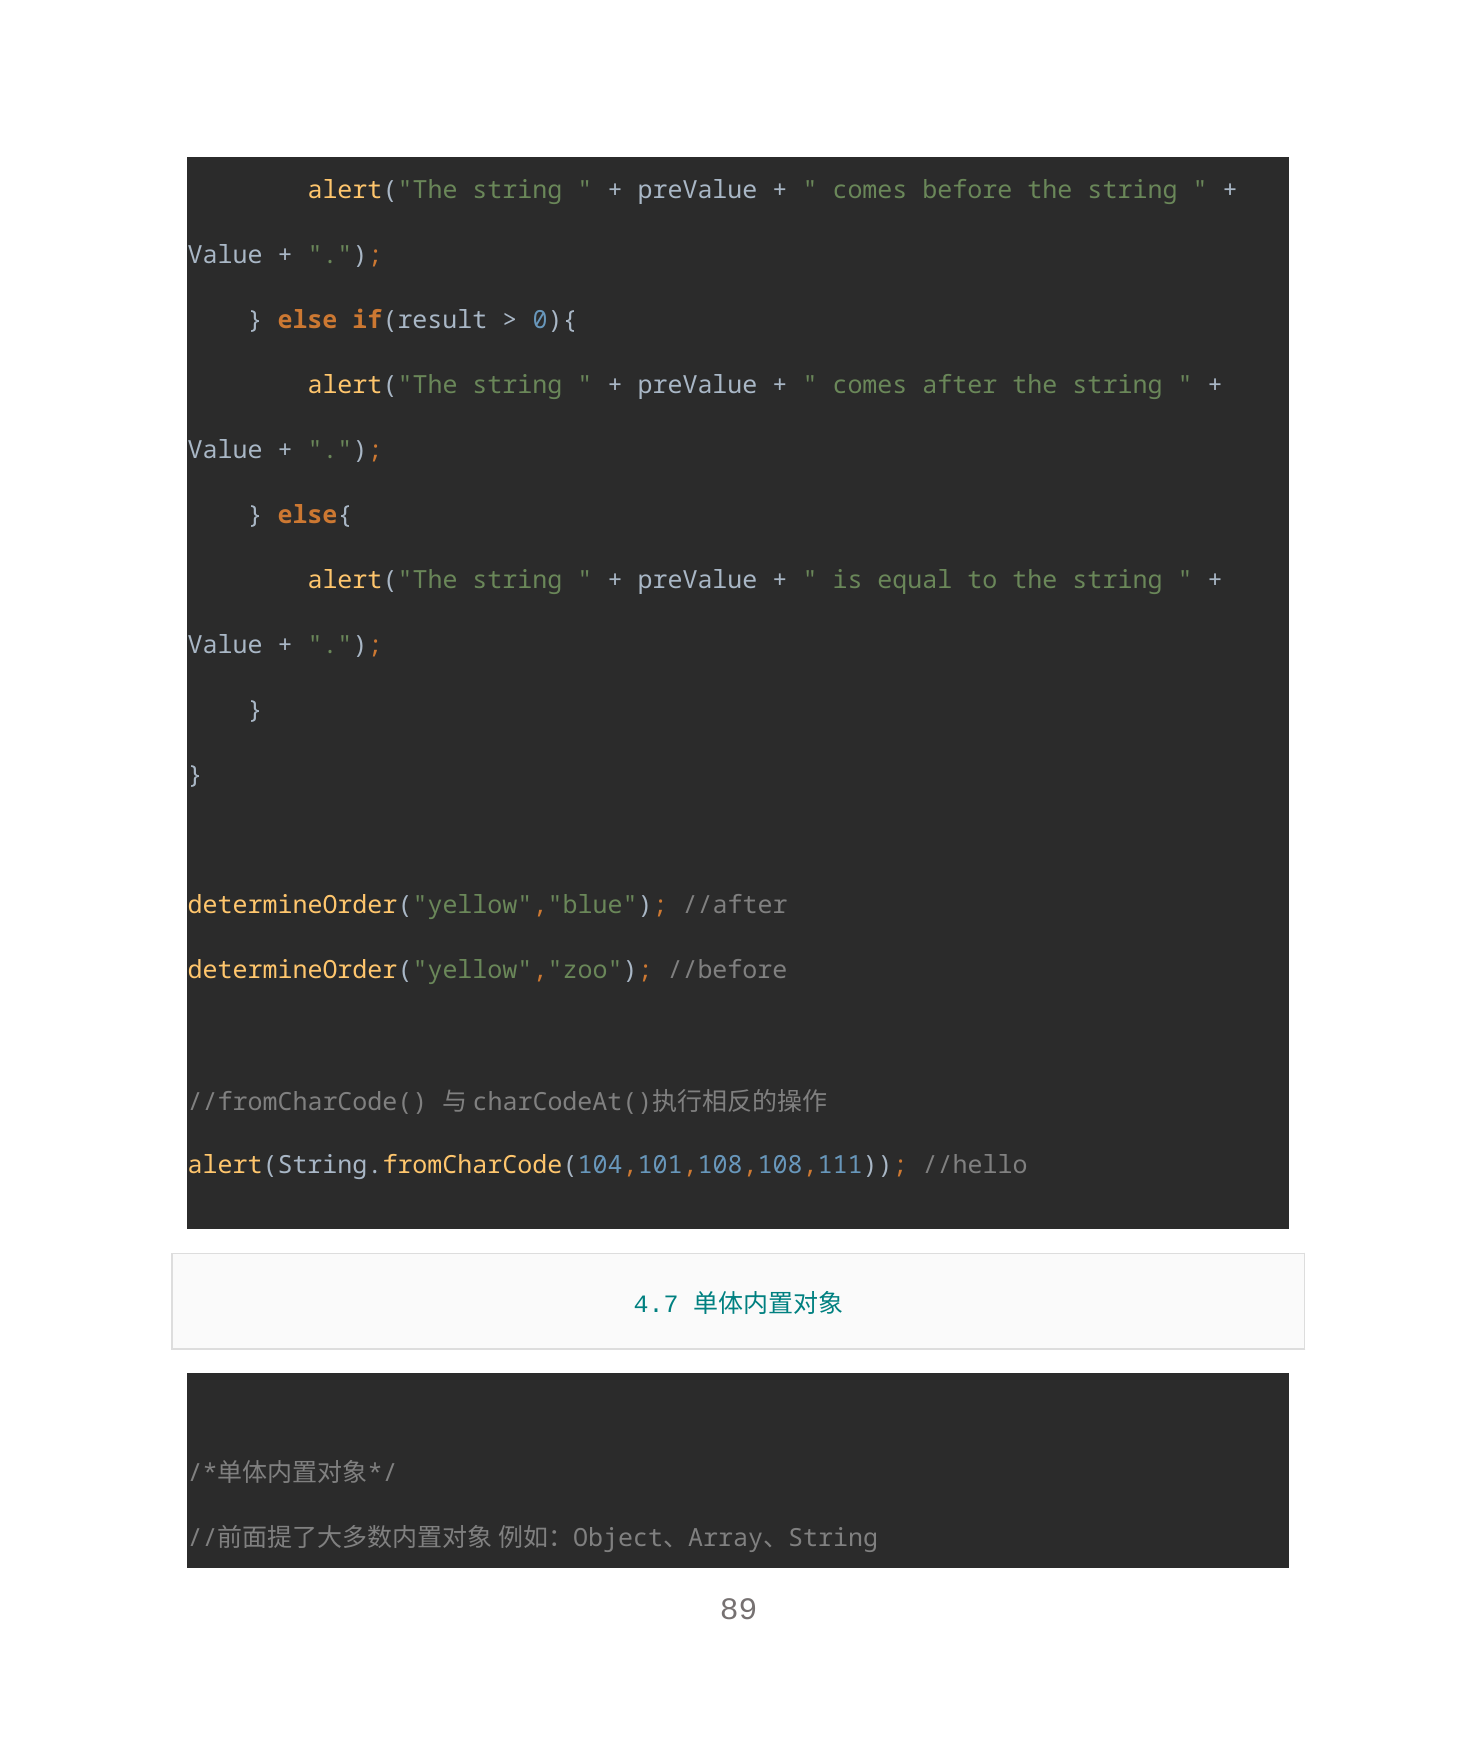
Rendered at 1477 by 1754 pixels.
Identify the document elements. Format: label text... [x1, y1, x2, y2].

text 4.7 单体内置对象 [173, 1254, 1304, 1348]
